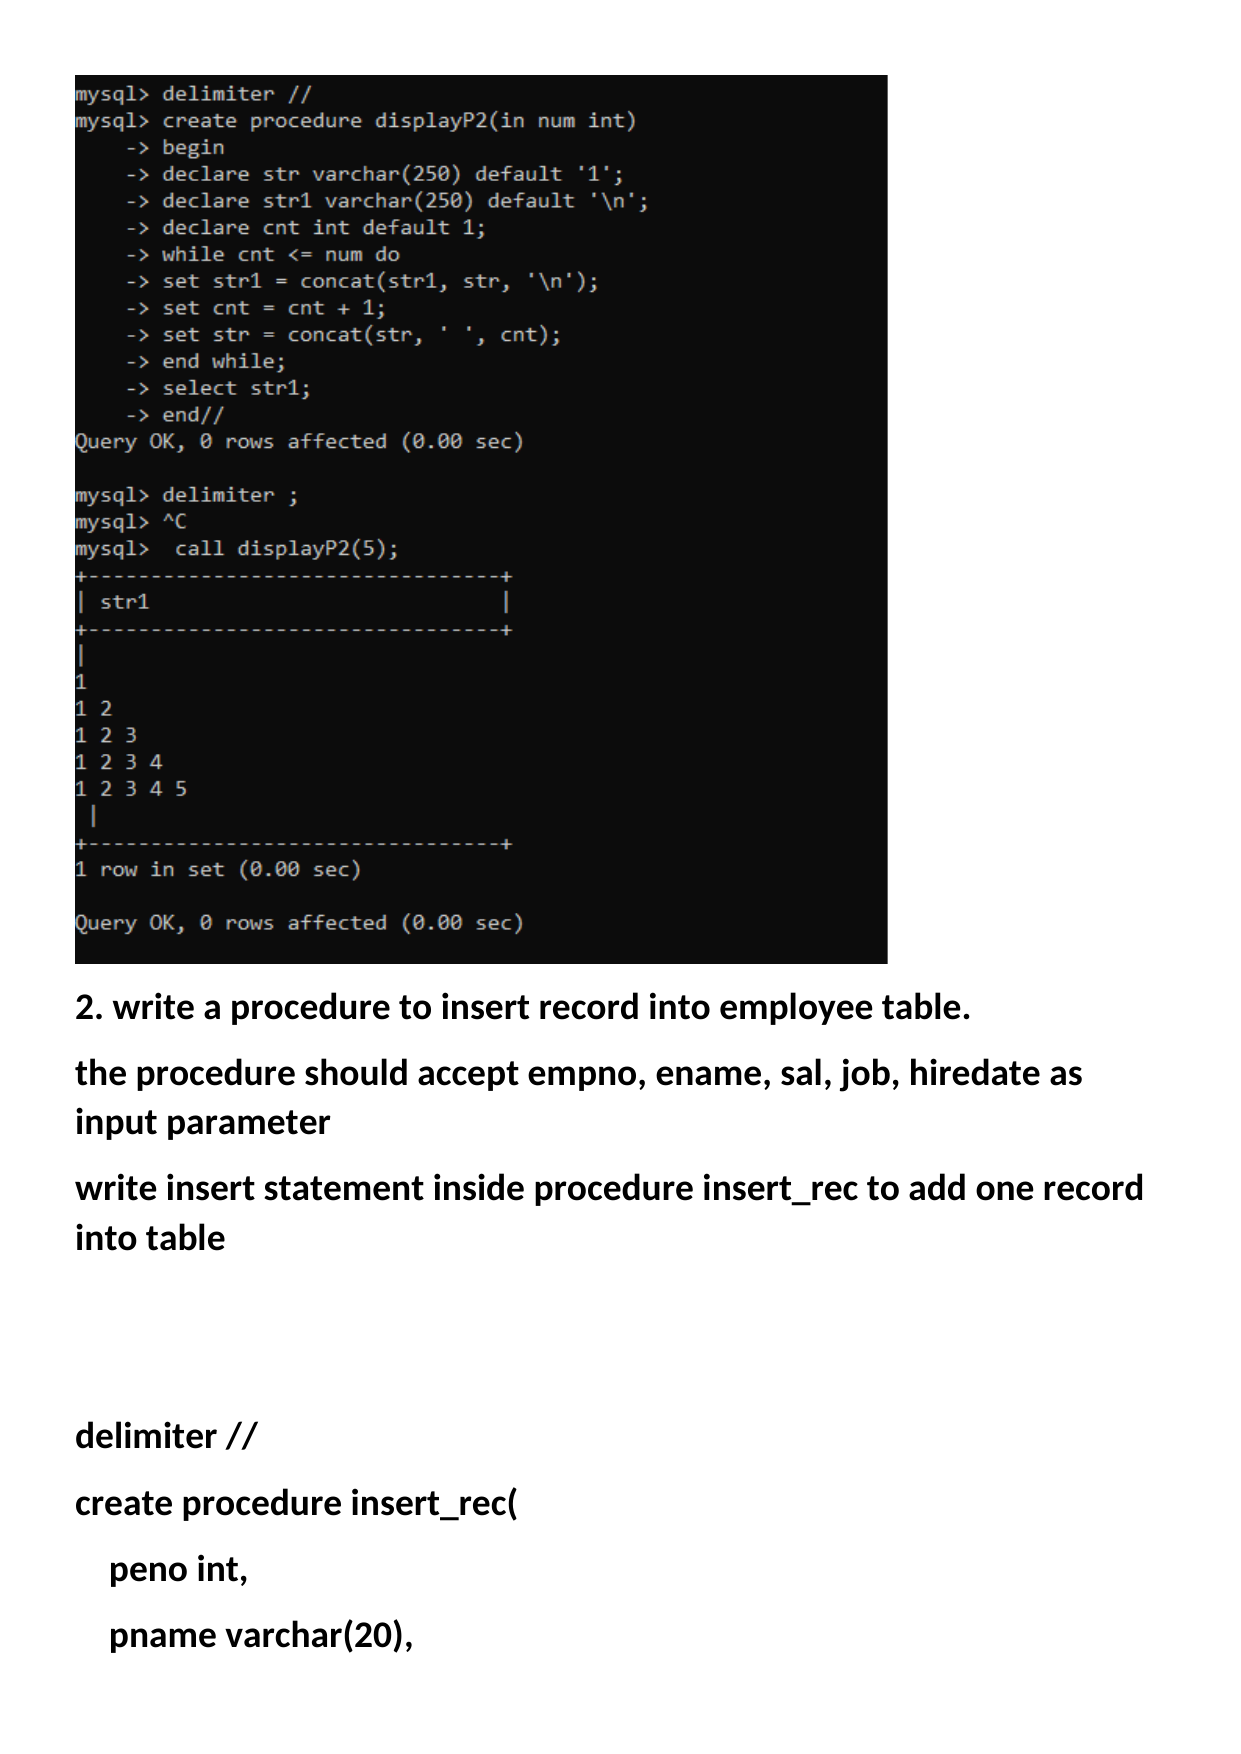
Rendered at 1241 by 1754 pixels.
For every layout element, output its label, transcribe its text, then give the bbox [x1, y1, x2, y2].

text pname varchar(20), [75, 1611, 1165, 1657]
text create procedure insert_rec( [75, 1478, 1165, 1524]
text peno int, [75, 1544, 1165, 1590]
text 2. write a procedure to insert record into employee table. [75, 983, 1165, 1028]
picture [75, 75, 888, 964]
text the procedure should accept empno, ename, sal, job, hiredate as input parameter [75, 1049, 1165, 1144]
text write insert statement inside procedure insert_rec to add one record into table [75, 1164, 1165, 1260]
text delimiter // [75, 1412, 1165, 1458]
